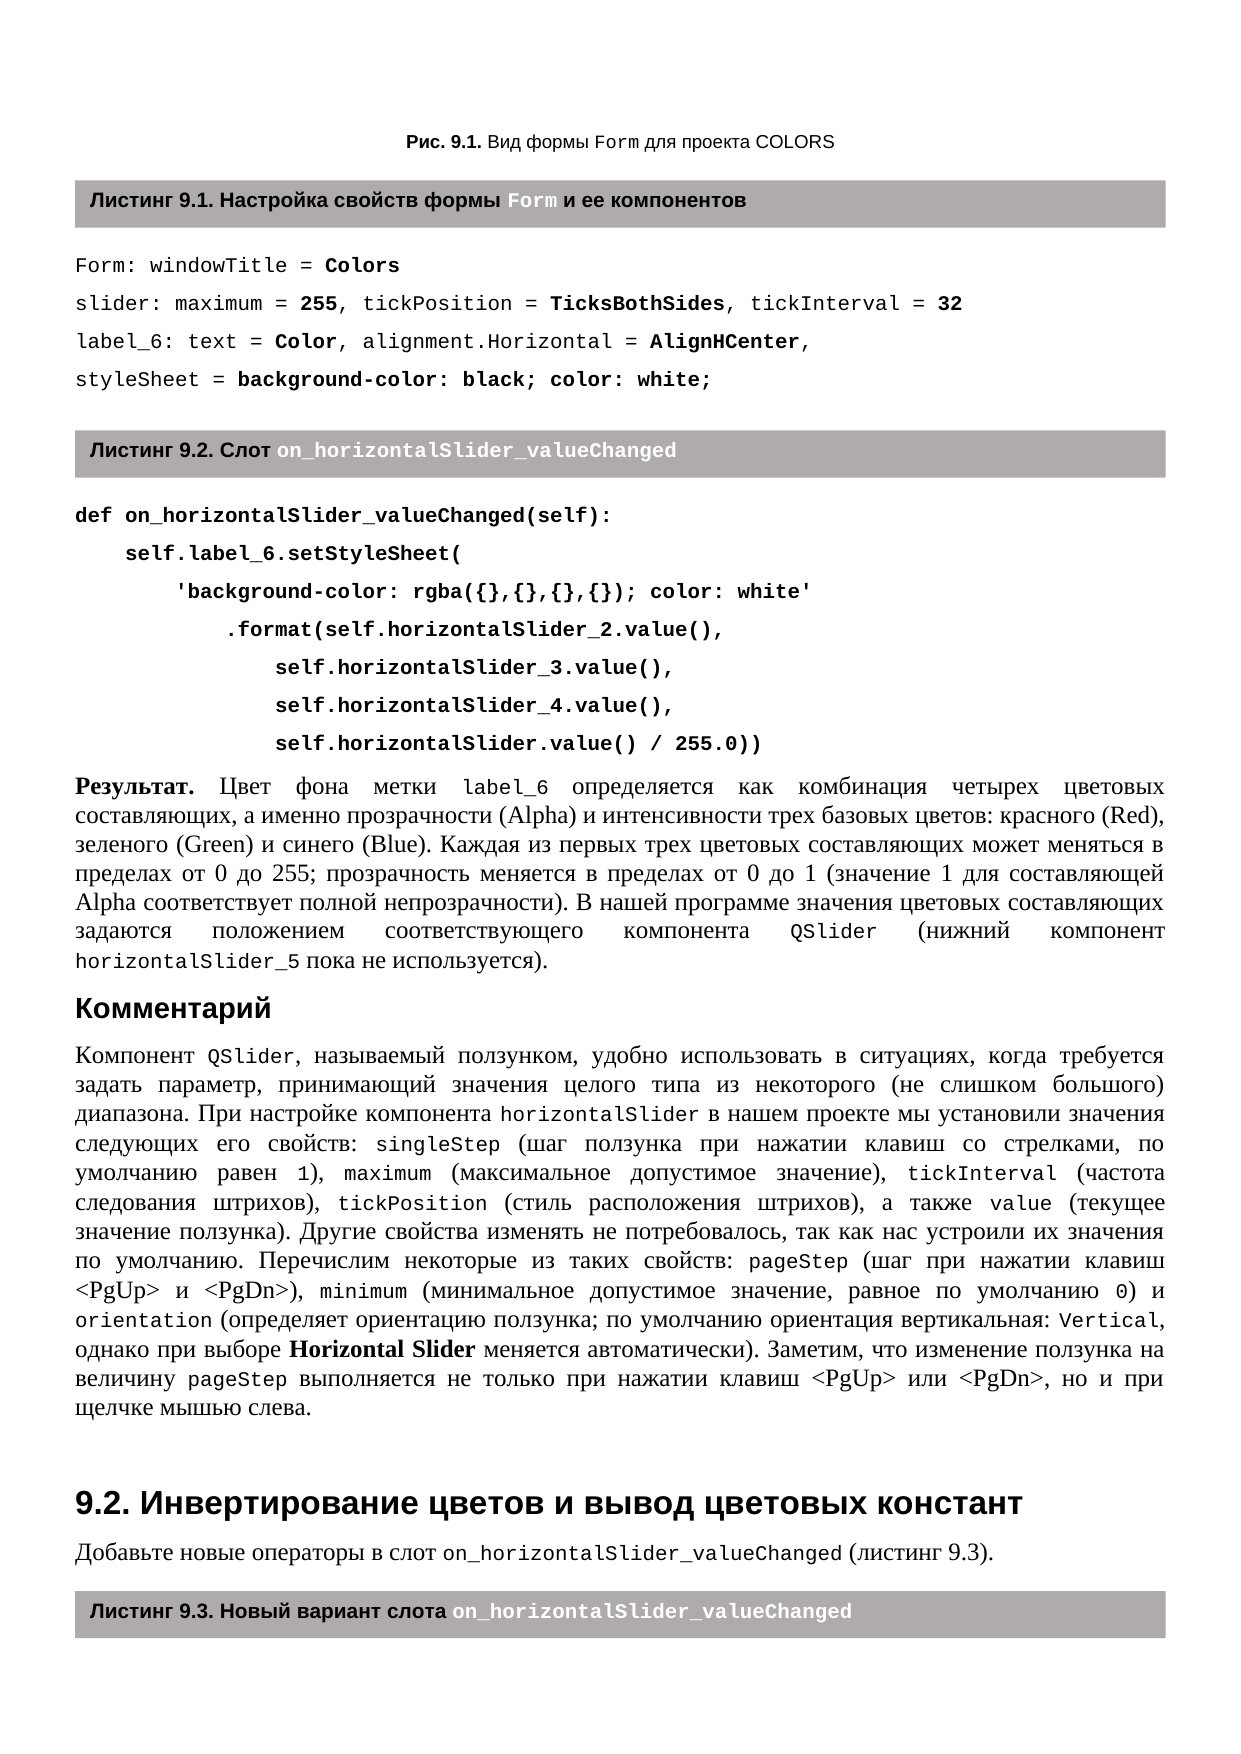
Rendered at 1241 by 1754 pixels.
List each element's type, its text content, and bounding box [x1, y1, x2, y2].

text self.horizontalSlider.value() / 255.0)) [75, 733, 1165, 756]
text 9.2. Инвертирование цветов и вывод цветовых констант [75, 1483, 1165, 1522]
text Form: windowTitle = Colors [75, 255, 1165, 278]
text Результат. Цвет фона метки label_6 определяется как комбинация четырех цветовых составляющих, а именно прозрачности (Alpha) и интенсивности трех базовых цветов: красного (Red), зеленого (Green) и синего (Blue). Каждая из первых трех цветовых составляющих может меняться в пределах от 0 до 255; прозрачность меняется в пределах от 0 до 1 (значение 1 для составляющей Alpha соответствует полной непрозрачности). В нашей программе значения цветовых составляющих задаются положением соответствующего компонента QSlider (нижний компонент horizontalSlider_5 пока не используется). [75, 771, 1165, 974]
text self.horizontalSlider_4.value(), [75, 695, 1165, 718]
text Рис. 9.1. Вид формы Form для проекта COLORS [75, 131, 1165, 154]
text Добавьте новые операторы в слот on_horizontalSlider_valueChanged (листинг 9.3). [75, 1537, 1165, 1567]
text label_6: text = Color, alignment.Horizontal = AlignHCenter, [75, 331, 1165, 354]
text def on_horizontalSlider_valueChanged(self): [75, 504, 1165, 528]
text slider: maximum = 255, tickPosition = TicksBothSides, tickInterval = 32 [75, 293, 1165, 316]
text .format(self.horizontalSlider_2.value(), [75, 619, 1165, 642]
text self.horizontalSlider_3.value(), [75, 657, 1165, 680]
text 'background-color: rgba({},{},{},{}); color: white' [75, 581, 1165, 604]
text self.label_6.setStyleSheet( [75, 543, 1165, 566]
text Компонент QSlider, называемый ползунком, удобно использовать в ситуациях, когда требуется задать параметр, принимающий значения целого типа из некоторого (не слишком большого) диапазона. При настройке компонента horizontalSlider в нашем проекте мы установили значения следующих его свойств: singleStep (шаг ползунка при нажатии клавиш со стрелками, по умолчанию равен 1), maximum (максимальное допустимое значение), tickInterval (частота следования штрихов), tickPosition (стиль расположения штрихов), а также value (текущее значение ползунка). Другие свойства изменять не потребовалось, так как нас устроили их значения по умолчанию. Перечислим некоторые из таких свойств: pageStep (шаг при нажатии клавиш <PgUp> и <PgDn>), minimum (минимальное допустимое значение, равное по умолчанию 0) и orientation (определяет ориентацию ползунка; по умолчанию ориентация вертикальная: Vertical, однако при выборе Horizontal Slider меняется автоматически). Заметим, что изменение ползунка на величину pageStep выполняется не только при нажатии клавиш <PgUp> или <PgDn>, но и при щелчке мышью слева. [75, 1040, 1165, 1421]
text Комментарий [75, 991, 1165, 1025]
text styleSheet = background-color: black; color: white; [75, 369, 1165, 392]
